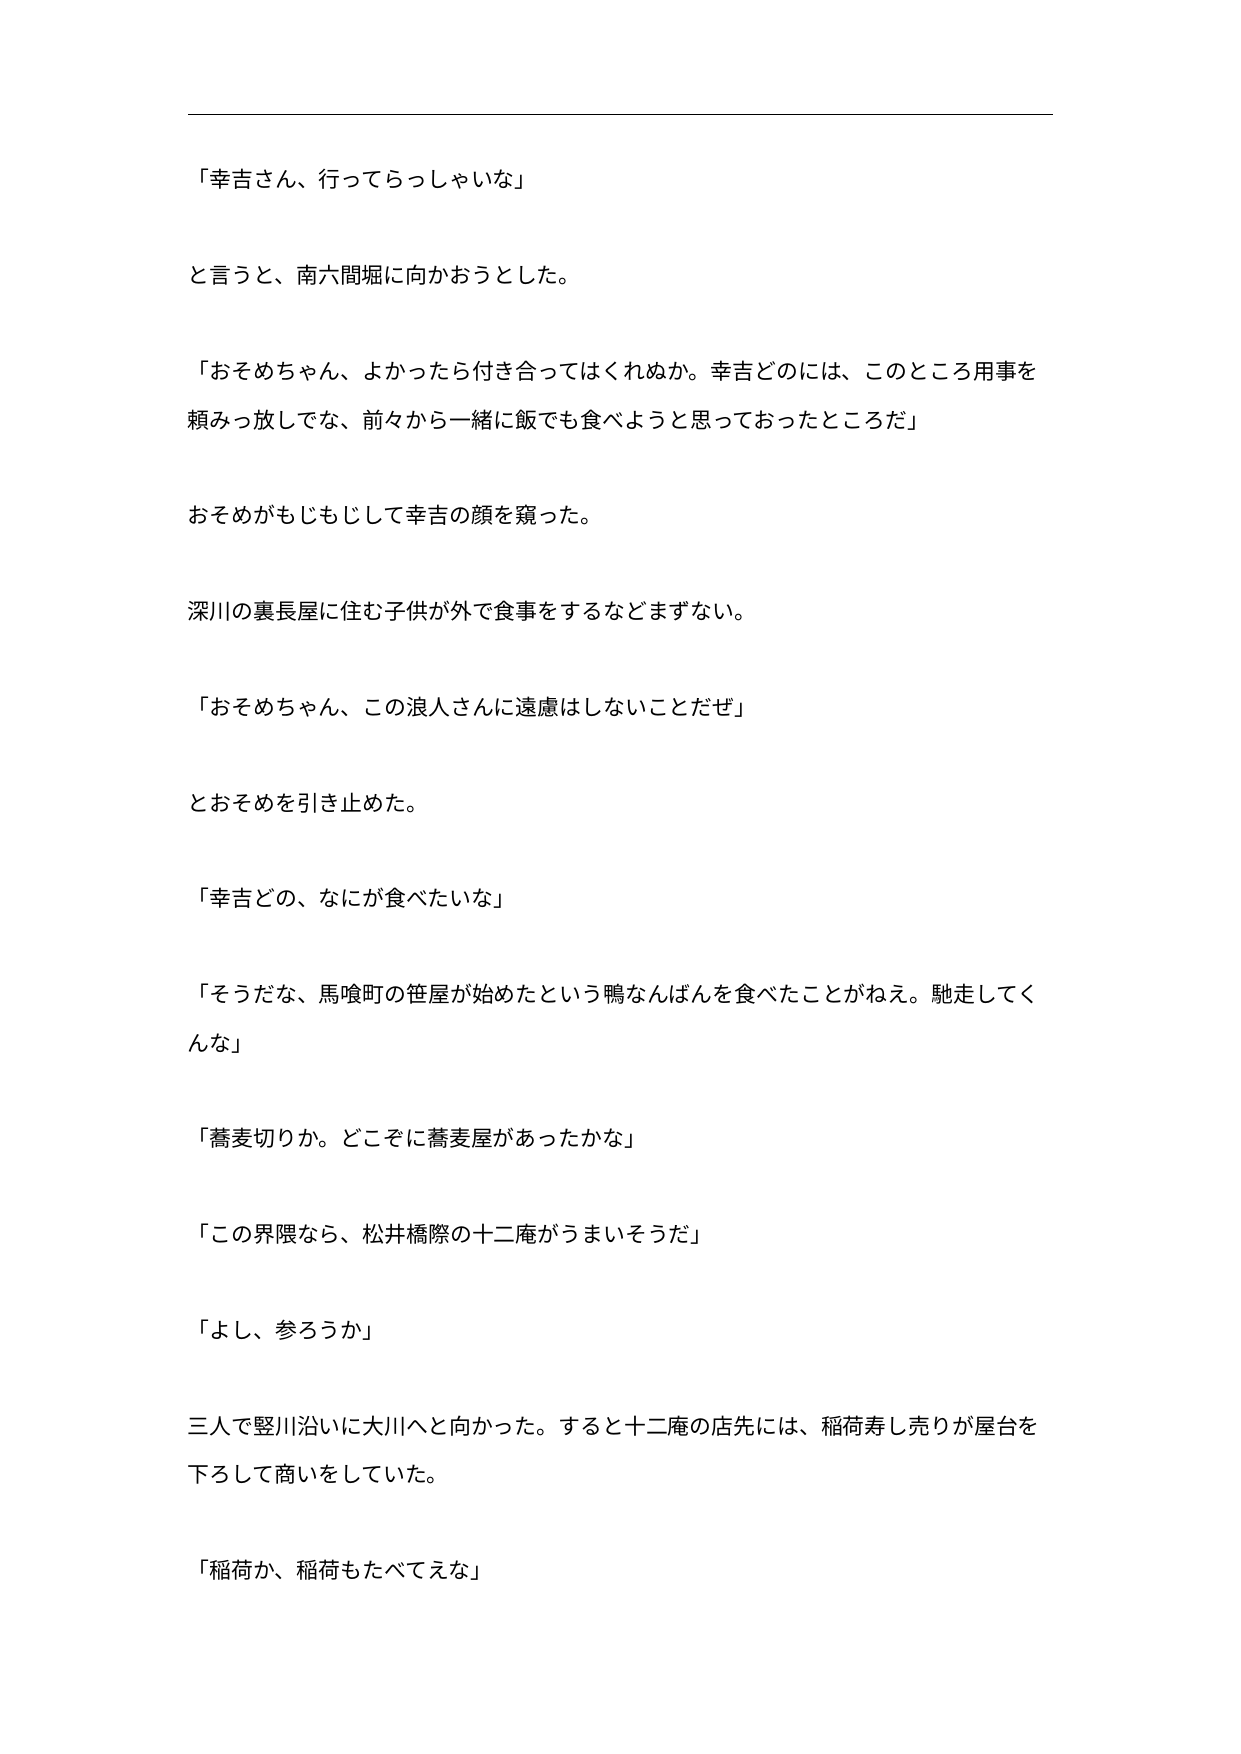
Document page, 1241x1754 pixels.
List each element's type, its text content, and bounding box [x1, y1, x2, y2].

text 「幸吉さん、行ってらっしゃいな」 [187, 162, 1053, 194]
text 「おそめちゃん、よかったら付き合ってはくれぬか。幸吉どのには、このところ用事を頼みっ放しでな、前々から一緒に飯でも食べようと思っておったところだ」 [187, 353, 1053, 435]
text 「そうだな、馬喰町の笹屋が始めたという鴨なんばんを食べたことがねえ。馳走してくんな」 [187, 977, 1053, 1058]
text 「蕎麦切りか。どこぞに蕎麦屋があったかな」 [187, 1121, 1053, 1153]
text 「よし、参ろうか」 [187, 1312, 1053, 1345]
text 「おそめちゃん、この浪人さんに遠慮はしないことだぜ」 [187, 689, 1053, 722]
text とおそめを引き止めた。 [187, 785, 1053, 818]
text おそめがもじもじして幸吉の顔を窺った。 [187, 498, 1053, 530]
text 三人で竪川沿いに大川へと向かった。すると十二庵の店先には、稲荷寿し売りが屋台を下ろして商いをしていた。 [187, 1408, 1053, 1489]
text 「幸吉どの、なにが食べたいな」 [187, 881, 1053, 913]
text 「この界隈なら、松井橋際の十二庵がうまいそうだ」 [187, 1217, 1053, 1249]
text 「稲荷か、稲荷もたべてえな」 [187, 1553, 1053, 1585]
text 深川の裏長屋に住む子供が外で食事をするなどまずない。 [187, 594, 1053, 626]
text と言うと、南六間堀に向かおうとした。 [187, 258, 1053, 290]
